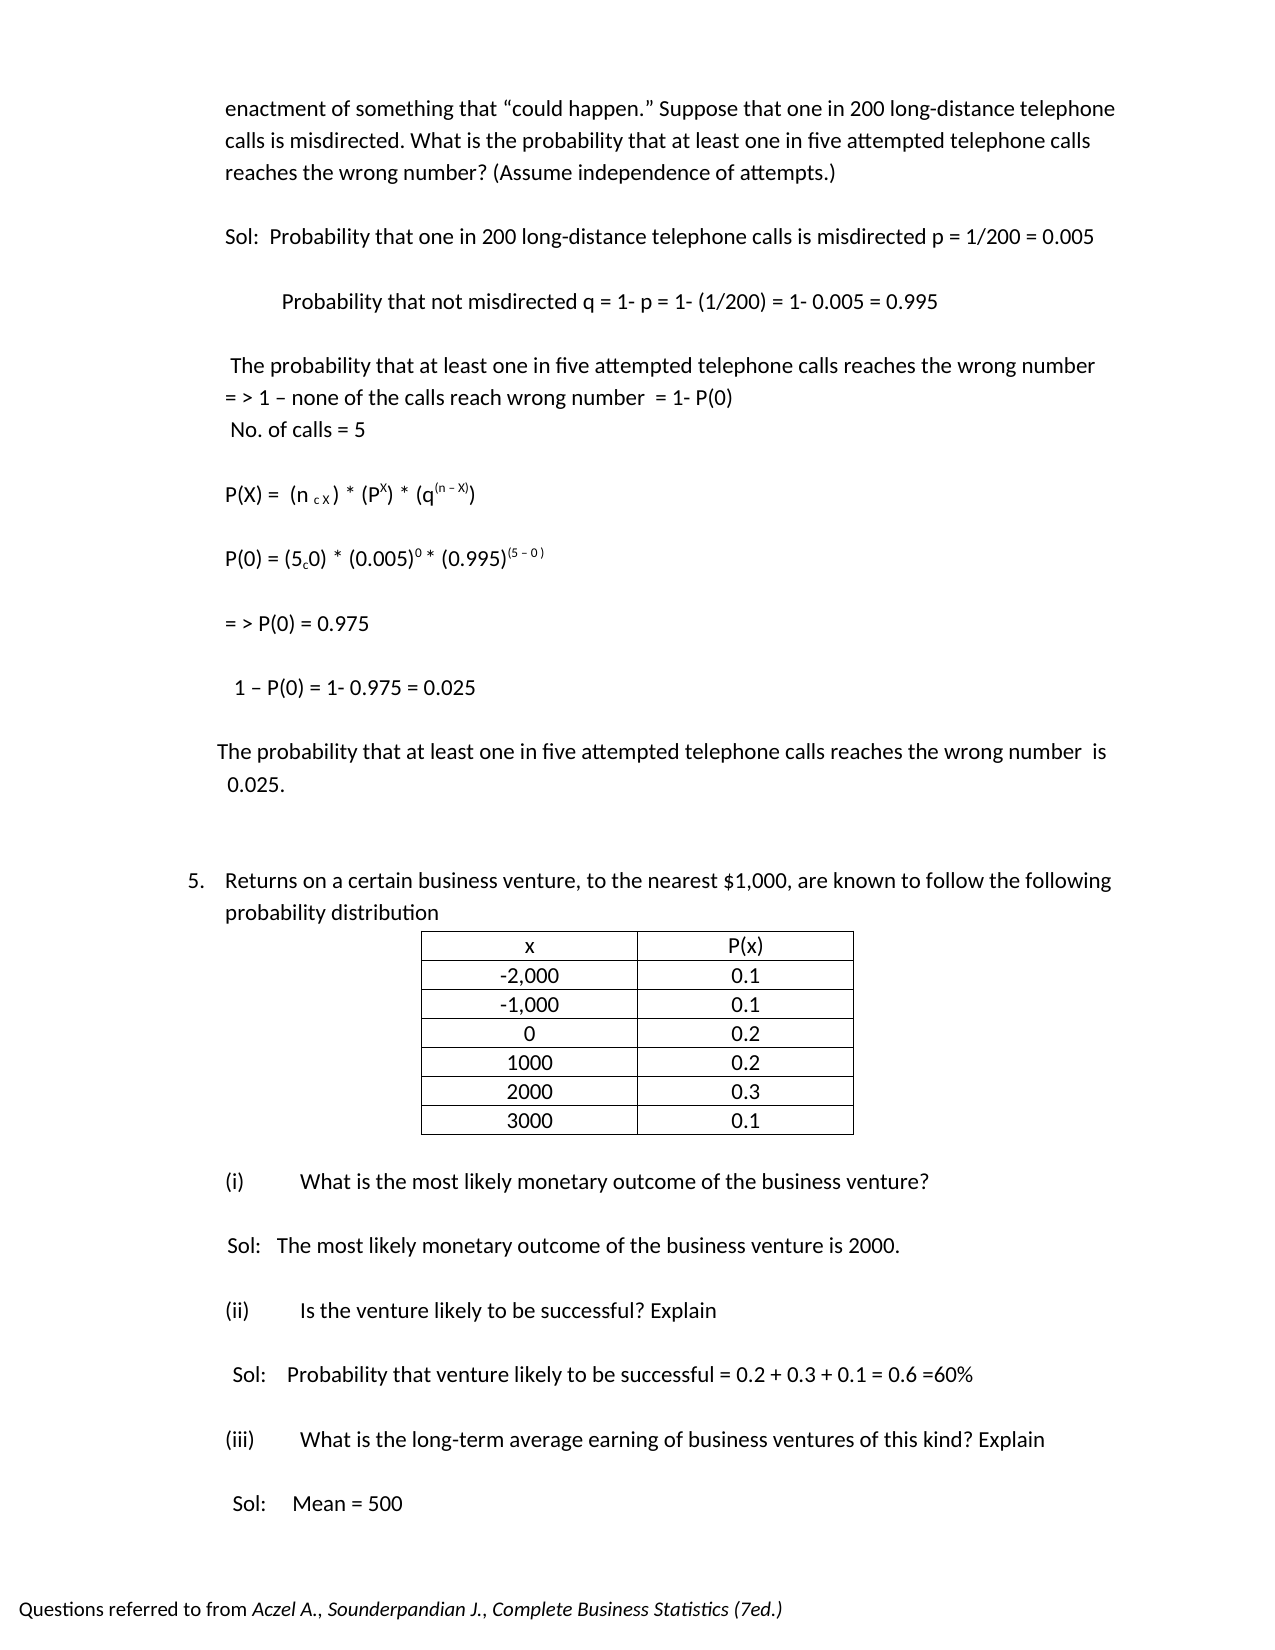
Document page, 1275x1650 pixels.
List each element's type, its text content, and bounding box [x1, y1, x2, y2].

list P(0) = (5c0) * (0.005)0 * (0.995)(5 – 0 ) [225, 544, 1125, 572]
table_cell 0.1 [638, 1106, 853, 1134]
table_header x [422, 932, 637, 960]
table_cell 3000 [422, 1106, 637, 1134]
list No. of calls = 5 [225, 416, 1125, 444]
list What is the long-term average earning of business ventures of this kind? Explain [225, 1425, 1125, 1453]
table_cell 1000 [422, 1048, 637, 1076]
text 0.025. [150, 770, 1125, 798]
table_cell 2000 [422, 1077, 637, 1105]
table_cell 0.3 [638, 1077, 853, 1105]
list The probability that at least one in five attempted telephone calls reaches the wrong number = > 1 – none of the calls reach wrong number = 1- P(0) [225, 351, 1125, 411]
table_cell 0.2 [638, 1048, 853, 1076]
text Sol: The most likely monetary outcome of the business venture is 2000. [150, 1232, 1125, 1260]
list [187, 94, 1125, 186]
text The probability that at least one in five attempted telephone calls reaches the wrong number is [150, 737, 1125, 766]
table_header P(x) [638, 932, 853, 960]
text Sol: Mean = 500 [150, 1489, 1125, 1517]
list P(X) = (n c X ) * (PX) * (q(n – X)) [225, 480, 1125, 508]
list Returns on a certain business venture, to the nearest $1,000, are known to follow the following probability distribution [187, 866, 1125, 926]
table_cell 0.1 [638, 961, 853, 989]
table_cell 0.1 [638, 990, 853, 1018]
list What is the most likely monetary outcome of the business venture? [225, 1167, 1125, 1195]
list Sol: Probability that one in 200 long-distance telephone calls is misdirected p = 1/200 = 0.005 [225, 222, 1125, 251]
text Sol: Probability that venture likely to be successful = 0.2 + 0.3 + 0.1 = 0.6 =60% [150, 1360, 1125, 1388]
list Is the venture likely to be successful? Explain [225, 1296, 1125, 1324]
text 1 – P(0) = 1- 0.975 = 0.025 [150, 673, 1125, 701]
table_cell -1,000 [422, 990, 637, 1018]
table_cell -2,000 [422, 961, 637, 989]
list Probability that not misdirected q = 1- p = 1- (1/200) = 1- 0.005 = 0.995 [225, 287, 1125, 315]
list = > P(0) = 0.975 [225, 609, 1125, 637]
table_cell 0.2 [638, 1019, 853, 1047]
table_cell 0 [422, 1019, 637, 1047]
